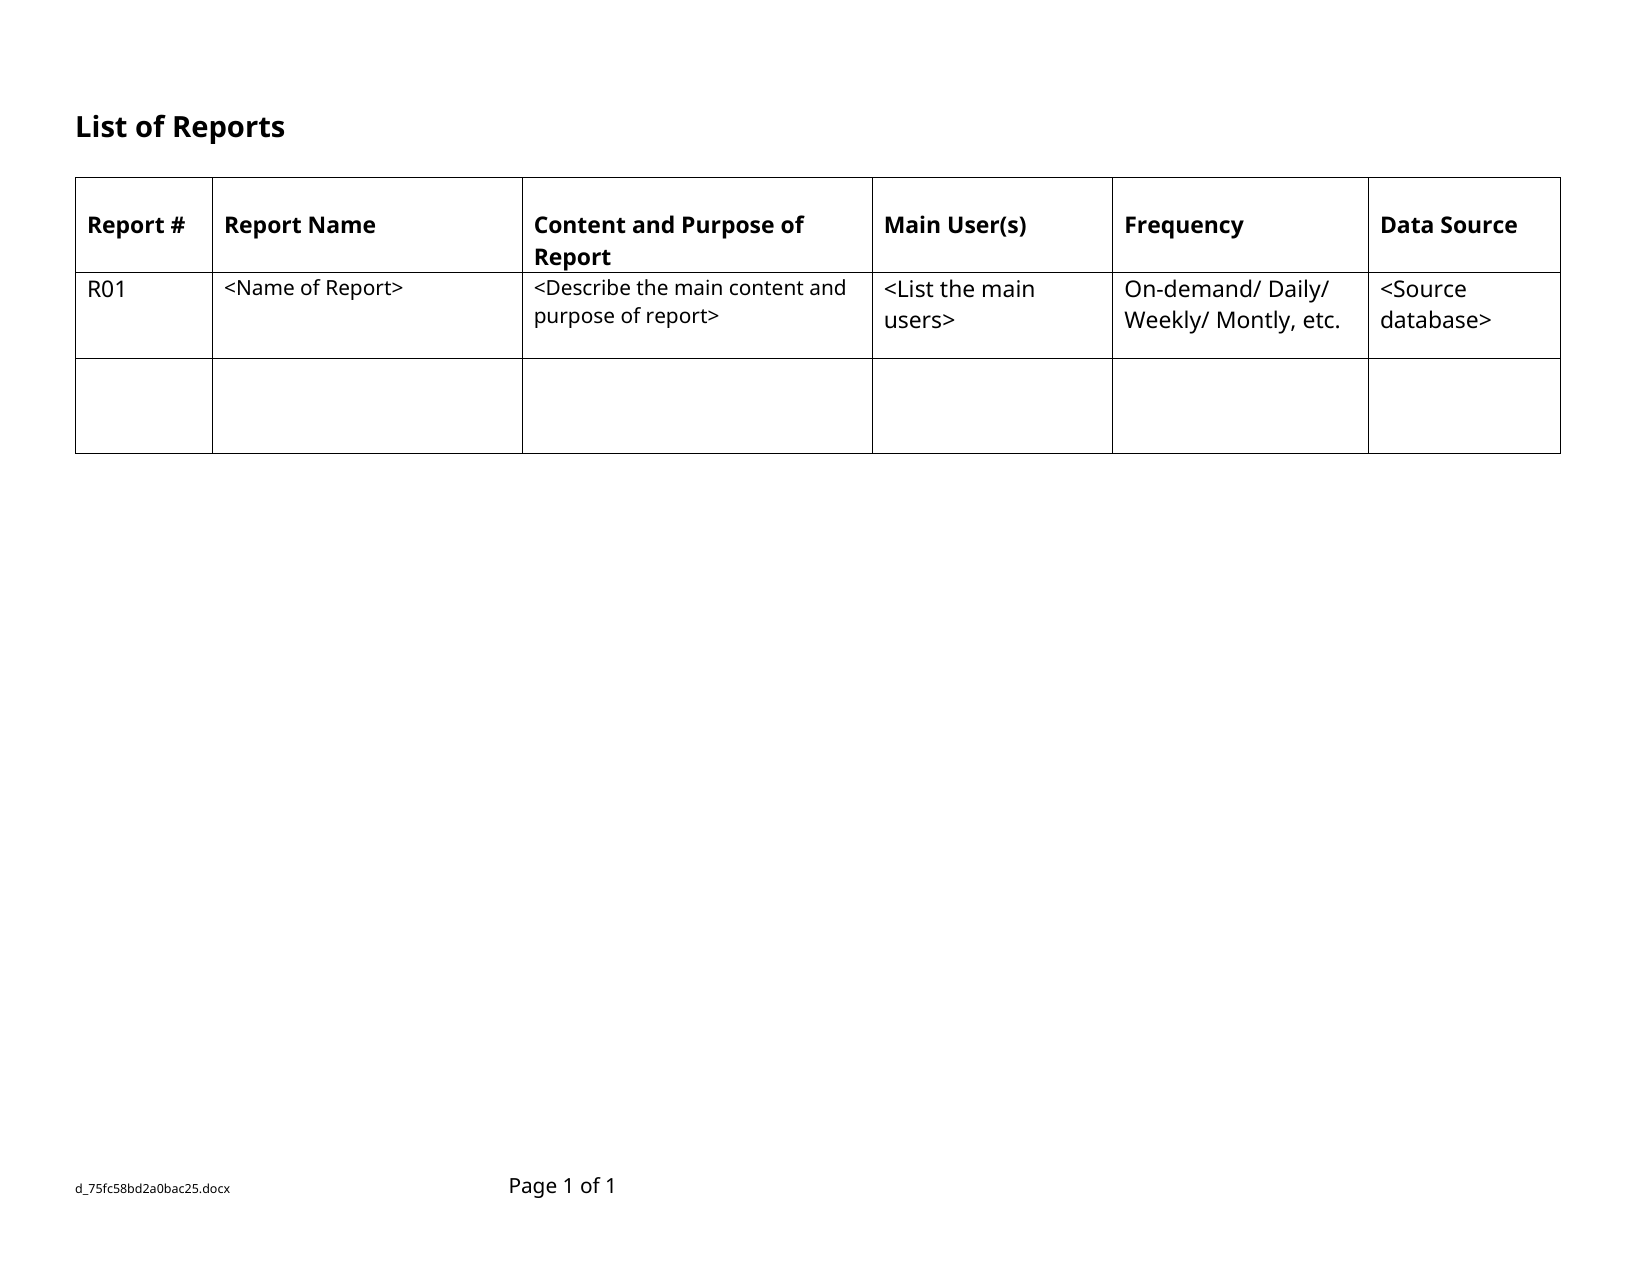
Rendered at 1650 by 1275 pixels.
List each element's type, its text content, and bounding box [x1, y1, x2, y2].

table_header Report # [76, 178, 212, 272]
table_cell [213, 359, 522, 453]
table_cell <Name of Report> [213, 273, 522, 358]
table_cell On-demand/ Daily/ Weekly/ Montly, etc. [1113, 273, 1368, 358]
table_cell [873, 359, 1112, 453]
table_cell <Describe the main content and purpose of report> [523, 273, 872, 358]
table_header Report Name [213, 178, 522, 272]
table_header Frequency [1113, 178, 1368, 272]
table_cell [76, 359, 212, 453]
table_cell <List the main users> [873, 273, 1112, 358]
text List of Reports [75, 106, 1560, 146]
table_cell <Source database> [1369, 273, 1560, 358]
table_header Main User(s) [873, 178, 1112, 272]
table_header Data Source [1369, 178, 1560, 272]
table_cell [523, 359, 872, 453]
table_header Content and Purpose of Report [523, 178, 872, 272]
table_cell R01 [76, 273, 212, 358]
table_cell [1113, 359, 1368, 453]
table_cell [1369, 359, 1560, 453]
